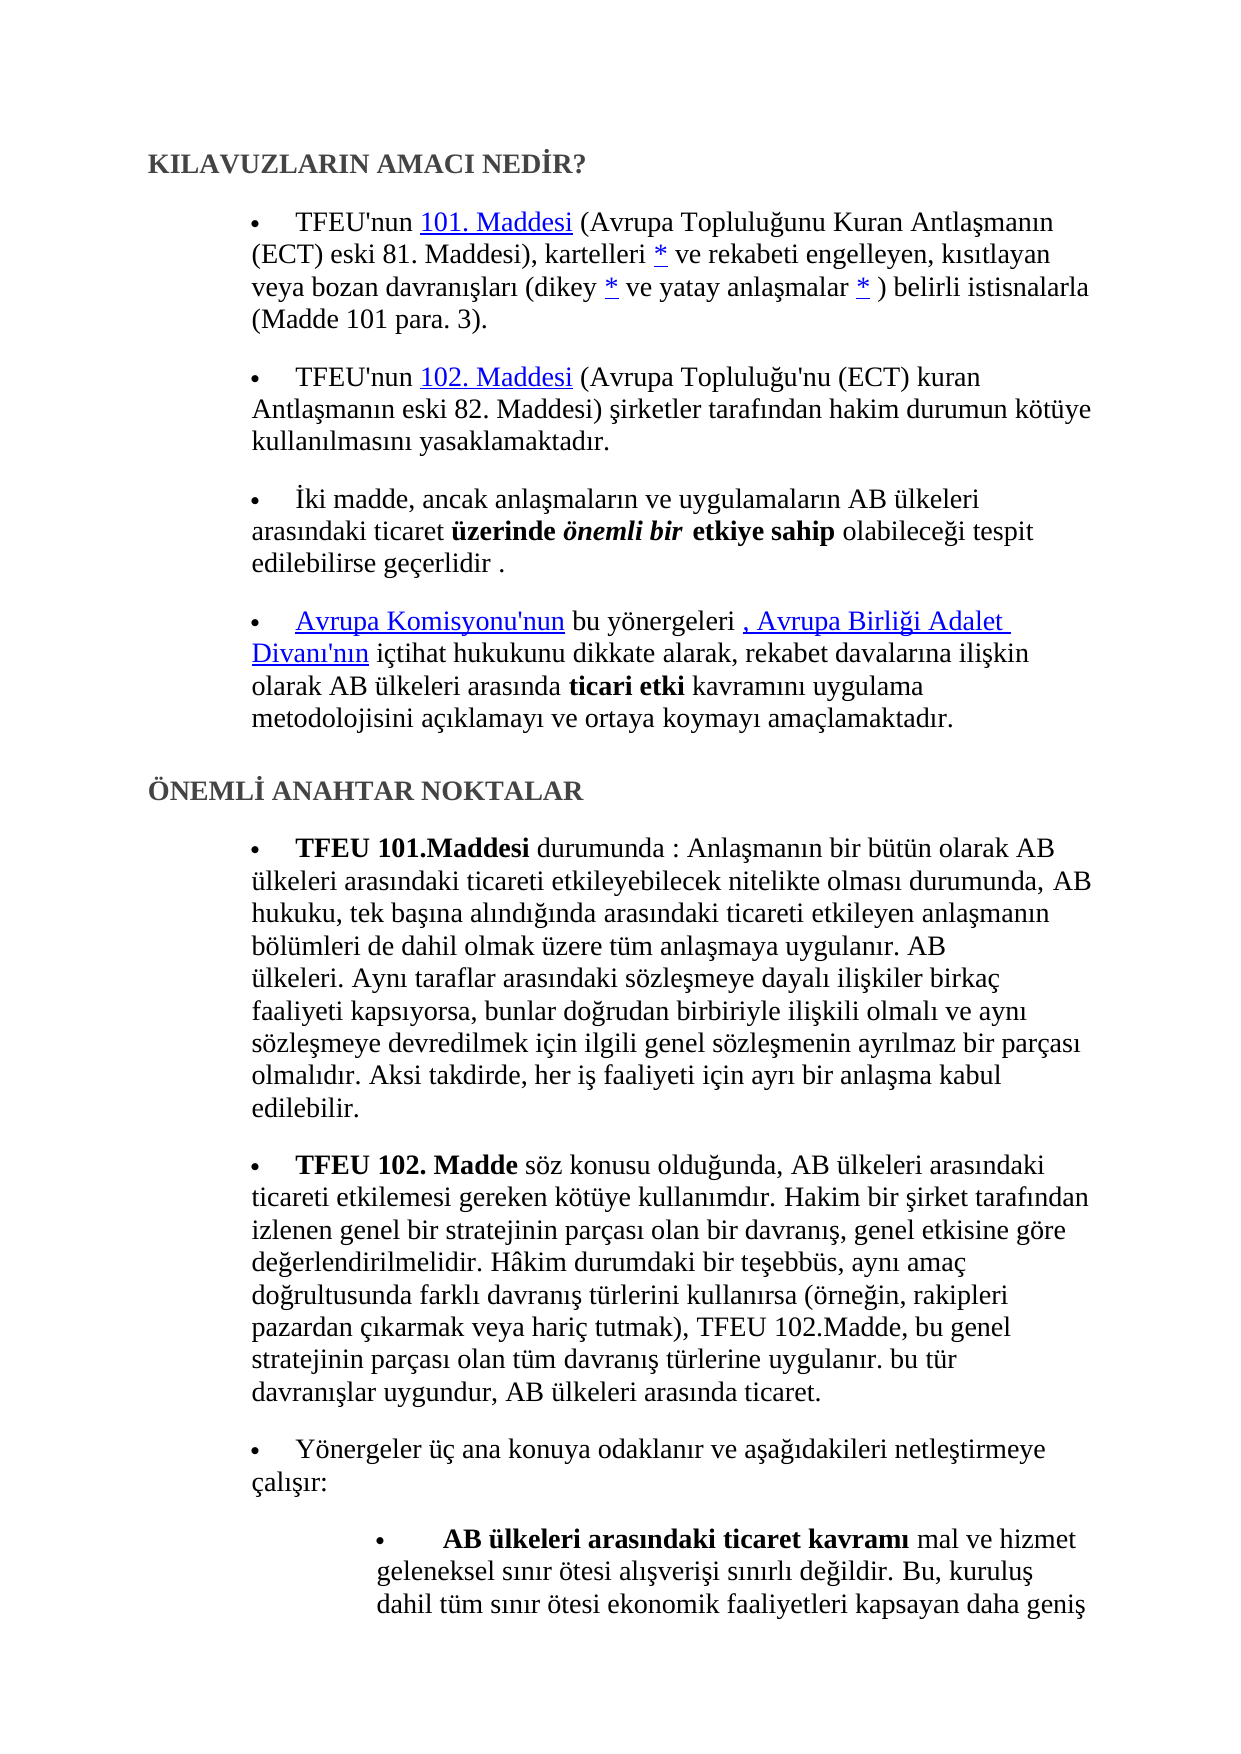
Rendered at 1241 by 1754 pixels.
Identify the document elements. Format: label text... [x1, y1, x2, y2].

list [376, 1522, 1093, 1619]
list TFEU'nun 102. Maddesi (Avrupa Topluluğu'nu (ECT) kuran Antlaşmanın eski 82. Maddesi) şirketler tarafından hakim durumun kötüye kullanılmasını yasaklamaktadır. [251, 359, 1093, 457]
text ÖNEMLİ ANAHTAR NOKTALAR [148, 774, 1093, 807]
list TFEU'nun 101. Maddesi (Avrupa Topluluğunu Kuran Antlaşmanın (ECT) eski 81. Maddesi), kartelleri * ve rekabeti engelleyen, kısıtlayan veya bozan davranışları (dikey * ve yatay anlaşmalar * ) belirli istisnalarla (Madde 101 para. 3). [251, 205, 1093, 334]
list Avrupa Komisyonu'nun bu yönergeleri , Avrupa Birliği Adalet Divanı'nın içtihat hukukunu dikkate alarak, rekabet davalarına ilişkin olarak AB ülkeleri arasında ticari etki kavramını uygulama metodolojisini açıklamayı ve ortaya koymayı amaçlamaktadır. [251, 604, 1093, 733]
text KILAVUZLARIN AMACI NEDİR? [148, 148, 1093, 180]
list TFEU 102. Madde söz konusu olduğunda, AB ülkeleri arasındaki ticareti etkilemesi gereken kötüye kullanımdır. Hakim bir şirket tarafından izlenen genel bir stratejinin parçası olan bir davranış, genel etkisine göre değerlendirilmelidir. Hâkim durumdaki bir teşebbüs, aynı amaç doğrultusunda farklı davranış türlerini kullanırsa (örneğin, rakipleri pazardan çıkarmak veya hariç tutmak), TFEU ​​102.Madde, bu genel stratejinin parçası olan tüm davranış türlerine uygulanır. bu tür davranışlar uygundur, AB ülkeleri arasında ticaret. [251, 1148, 1093, 1407]
list İki madde, ancak anlaşmaların ve uygulamaların AB ülkeleri arasındaki ticaret üzerinde önemli bir etkiye sahip olabileceği tespit edilebilirse geçerlidir . [251, 482, 1093, 579]
list Yönergeler üç ana konuya odaklanır ve aşağıdakileri netleştirmeye çalışır: [251, 1432, 1093, 1497]
list TFEU ​​101.Maddesi durumunda : Anlaşmanın bir bütün olarak AB ülkeleri arasındaki ticareti etkileyebilecek nitelikte olması durumunda, AB hukuku, tek başına alındığında arasındaki ticareti etkileyen anlaşmanın bölümleri de dahil olmak üzere tüm anlaşmaya uygulanır. AB ülkeleri. Aynı taraflar arasındaki sözleşmeye dayalı ilişkiler birkaç faaliyeti kapsıyorsa, bunlar doğrudan birbiriyle ilişkili olmalı ve aynı sözleşmeye devredilmek için ilgili genel sözleşmenin ayrılmaz bir parçası olmalıdır. Aksi takdirde, her iş faaliyeti için ayrı bir anlaşma kabul edilebilir. [251, 832, 1093, 1123]
